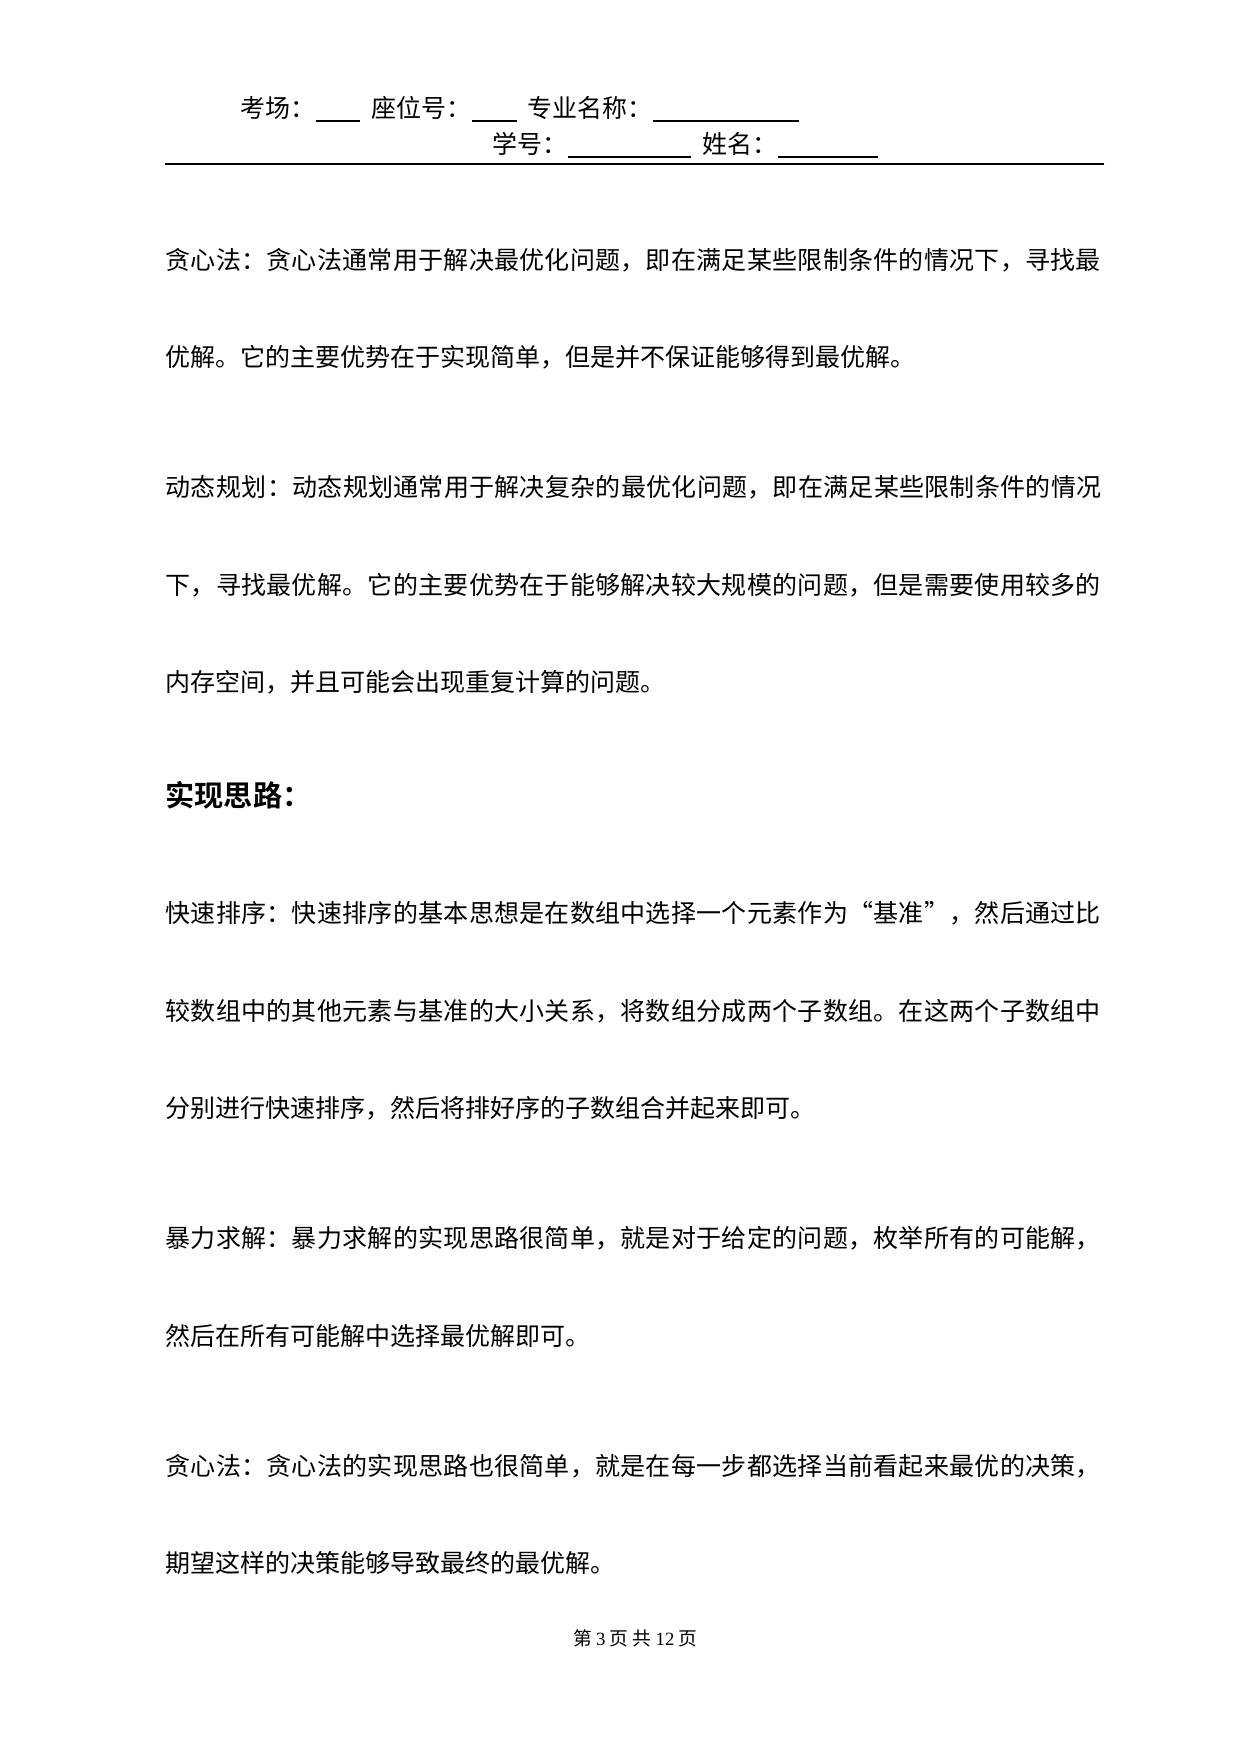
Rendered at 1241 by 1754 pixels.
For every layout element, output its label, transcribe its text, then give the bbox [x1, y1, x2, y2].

text 动态规划：动态规划通常用于解决复杂的最优化问题，即在满足某些限制条件的情况下，寻找最优解。它的主要优势在于能够解决较大规模的问题，但是需要使用较多的内存空间，并且可能会出现重复计算的问题。 [165, 453, 1104, 713]
text 贪心法：贪心法的实现思路也很简单，就是在每一步都选择当前看起来最优的决策，期望这样的决策能够导致最终的最优解。 [165, 1432, 1104, 1594]
text 贪心法：贪心法通常用于解决最优化问题，即在满足某些限制条件的情况下，寻找最优解。它的主要优势在于实现简单，但是并不保证能够得到最优解。 [165, 226, 1104, 388]
subtitle 实现思路： [165, 761, 1104, 826]
text 暴力求解：暴力求解的实现思路很简单，就是对于给定的问题，枚举所有的可能解，然后在所有可能解中选择最优解即可。 [165, 1204, 1104, 1367]
text 快速排序：快速排序的基本思想是在数组中选择一个元素作为“基准”，然后通过比较数组中的其他元素与基准的大小关系，将数组分成两个子数组。在这两个子数组中分别进行快速排序，然后将排好序的子数组合并起来即可。 [165, 879, 1104, 1139]
